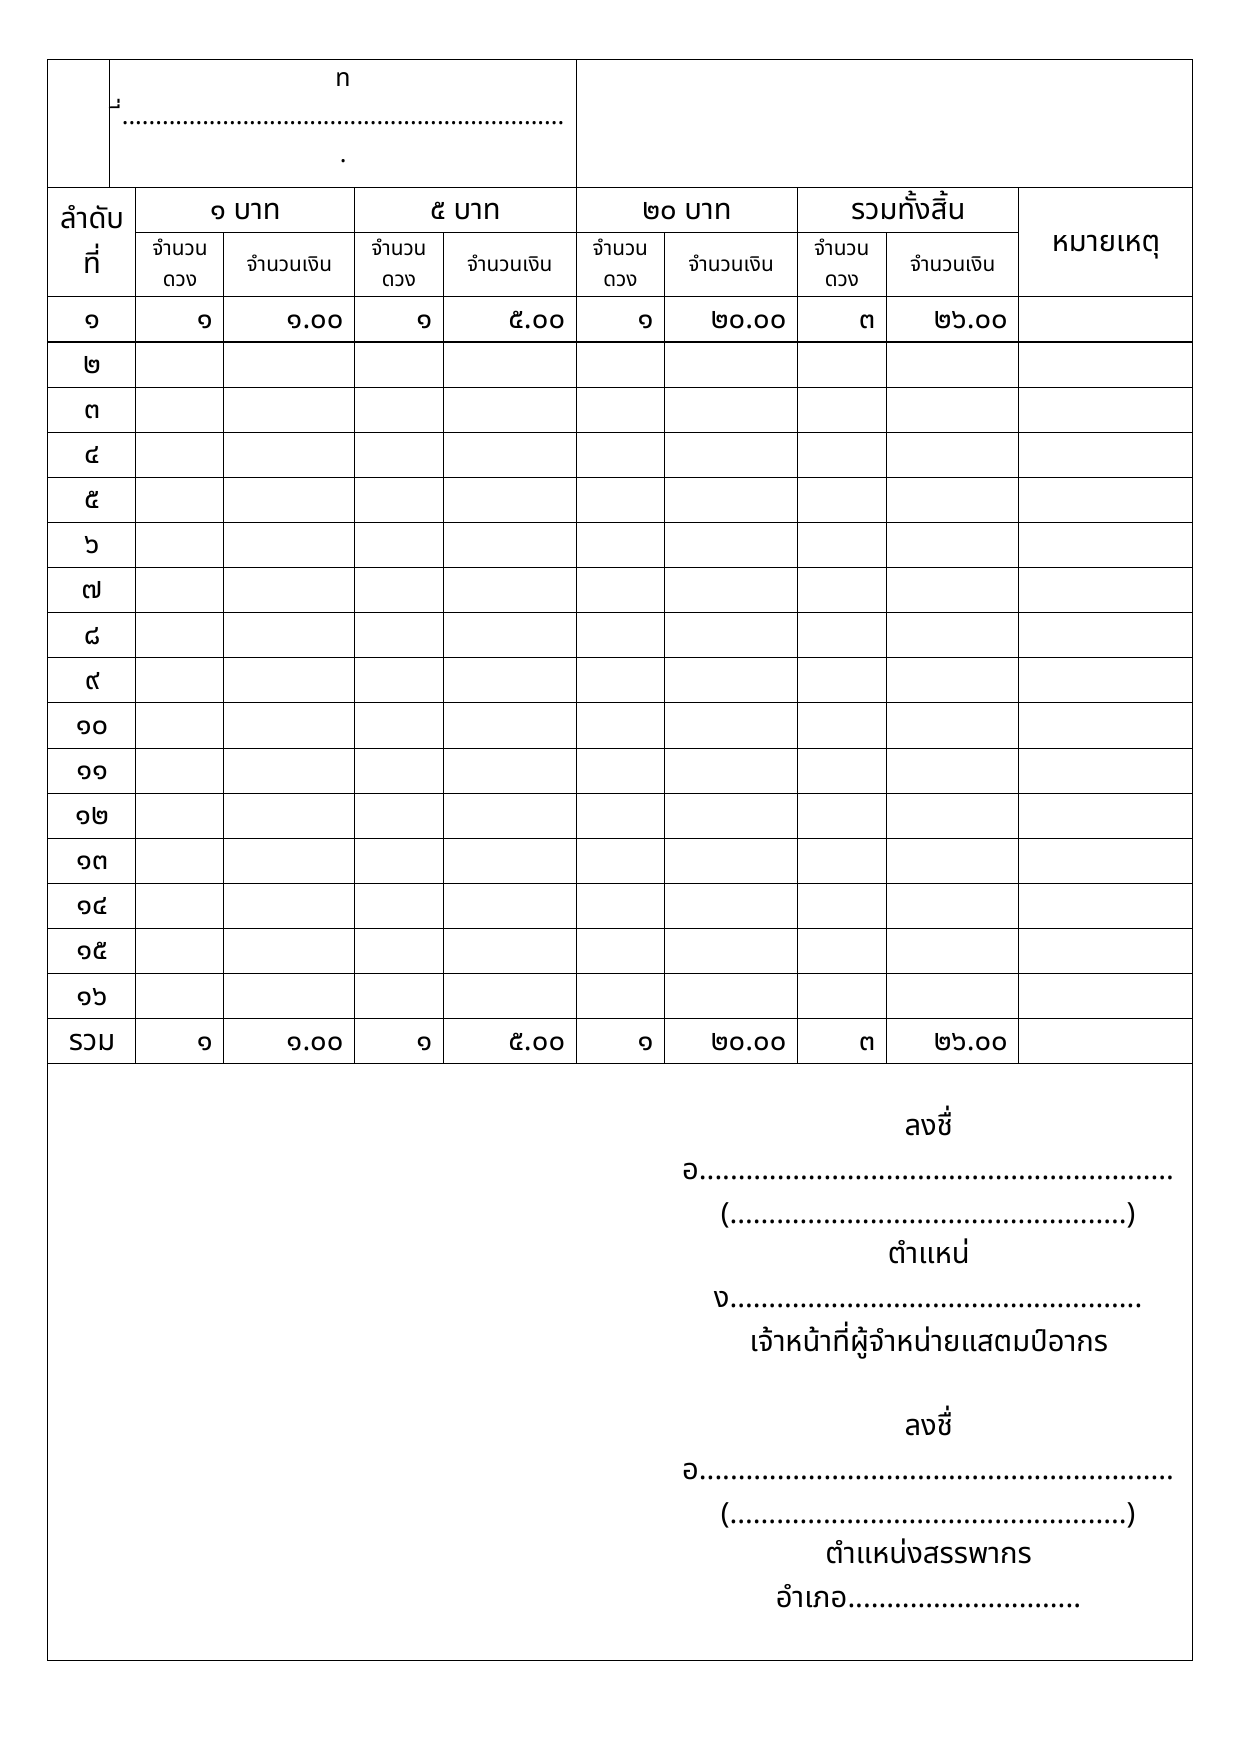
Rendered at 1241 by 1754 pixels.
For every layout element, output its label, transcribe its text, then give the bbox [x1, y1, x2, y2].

table_cell จำนวนเงิน [224, 233, 354, 296]
table_cell [577, 388, 664, 432]
table_cell [224, 974, 354, 1018]
table_cell [444, 839, 576, 883]
table_cell [444, 749, 576, 792]
table_cell [136, 884, 223, 928]
table_cell [577, 794, 664, 838]
table_cell [444, 884, 576, 928]
table_cell [355, 884, 443, 928]
table_cell [1019, 478, 1192, 522]
table_cell [798, 388, 886, 432]
table_cell [1019, 884, 1192, 928]
table_cell ๒๐.๐๐ [665, 1019, 797, 1063]
table_cell [1019, 568, 1192, 612]
table_cell [224, 658, 354, 702]
table_cell [136, 388, 223, 432]
table_cell [798, 703, 886, 747]
table_cell [355, 523, 443, 567]
table_cell [798, 478, 886, 522]
table_cell [798, 839, 886, 883]
table_cell ๔ [48, 433, 135, 477]
table_cell จำนวนดวง [798, 233, 886, 296]
table_cell ๘ [48, 613, 135, 657]
table_cell [355, 703, 443, 747]
table_cell [887, 794, 1018, 838]
table_cell ๑ [136, 1019, 223, 1063]
table_cell [224, 794, 354, 838]
table_cell [887, 613, 1018, 657]
table_cell ๙ [48, 658, 135, 702]
table_cell [887, 433, 1018, 477]
table_cell [887, 703, 1018, 747]
table_cell จำนวนดวง [355, 233, 443, 296]
table_cell ๑๒ [48, 794, 135, 838]
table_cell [110, 60, 576, 187]
table_cell [224, 929, 354, 973]
table_cell [355, 343, 443, 387]
table_cell [136, 613, 223, 657]
table_cell จำนวนดวง [136, 233, 223, 296]
table_cell [444, 568, 576, 612]
table_cell [1019, 658, 1192, 702]
table_cell [224, 568, 354, 612]
table_cell [577, 749, 664, 792]
table_cell ๒๐.๐๐ [665, 297, 797, 341]
table_cell [577, 974, 664, 1018]
table_cell [665, 839, 797, 883]
table_cell [665, 613, 797, 657]
table_cell [1019, 343, 1192, 387]
table_cell [136, 658, 223, 702]
table_cell [136, 703, 223, 747]
table_cell [798, 343, 886, 387]
table_cell ๑.๐๐ [224, 297, 354, 341]
table_cell [444, 658, 576, 702]
table_cell [136, 929, 223, 973]
table_cell [887, 929, 1018, 973]
table_cell ๒๖.๐๐ [887, 1019, 1018, 1063]
table_cell [355, 974, 443, 1018]
table_cell [224, 884, 354, 928]
table_cell [355, 388, 443, 432]
table_cell ๑ [577, 1019, 664, 1063]
table_cell ลำดับที่ [48, 188, 135, 296]
table_cell จำนวนเงิน [887, 233, 1018, 296]
table_cell ๗ [48, 568, 135, 612]
table_cell [355, 749, 443, 792]
table_cell ๑๑ [48, 749, 135, 792]
table_cell [1019, 749, 1192, 792]
table_cell [577, 839, 664, 883]
table_cell [798, 929, 886, 973]
table_cell ลงชื่อ............................................................. (...................................................) ตำแหน่ง..................................................... เจ้าหน้าที่ผู้จำหน่ายแสตมป์อากร ลงชื่อ............................................................. (...................................................) ตำแหน่งสรรพากรอำเภอ.............................. [664, 1064, 1192, 1660]
table_cell ๕ บาท [355, 188, 576, 232]
table_cell [577, 884, 664, 928]
table_cell [224, 839, 354, 883]
table_cell [136, 343, 223, 387]
table_cell [136, 568, 223, 612]
table_cell [1019, 388, 1192, 432]
table_cell ๒๐ บาท [577, 188, 797, 232]
table_cell [224, 749, 354, 792]
table_cell [355, 839, 443, 883]
table_cell [577, 658, 664, 702]
table_cell ๕.๐๐ [444, 297, 576, 341]
table_cell [577, 523, 664, 567]
table_cell [136, 794, 223, 838]
table_cell [887, 839, 1018, 883]
table_cell [665, 794, 797, 838]
table_cell [577, 60, 1192, 187]
table_cell [887, 884, 1018, 928]
table_cell [1019, 839, 1192, 883]
table_cell [1019, 974, 1192, 1018]
table_cell [665, 929, 797, 973]
table_cell [136, 974, 223, 1018]
table_cell ๑ [355, 297, 443, 341]
table_cell [355, 433, 443, 477]
table_cell [665, 703, 797, 747]
table_cell [355, 794, 443, 838]
table_cell [665, 478, 797, 522]
table_cell [798, 749, 886, 792]
table_cell รวม [48, 1019, 135, 1063]
table_cell [577, 568, 664, 612]
table_cell ๑๕ [48, 929, 135, 973]
table_cell [798, 568, 886, 612]
table_cell [577, 478, 664, 522]
table_cell [665, 433, 797, 477]
table_cell [1019, 794, 1192, 838]
table_cell หมายเหตุ [1019, 188, 1192, 296]
table_cell [224, 613, 354, 657]
table_cell ๑ [355, 1019, 443, 1063]
table_cell รวมทั้งสิ้น [798, 188, 1018, 232]
table_cell [887, 343, 1018, 387]
table_cell [1019, 1019, 1192, 1063]
table_cell จำนวนเงิน [444, 233, 576, 296]
table_cell [798, 794, 886, 838]
table_cell ๑๐ [48, 703, 135, 747]
table_cell ๑ [48, 297, 135, 341]
table_cell [665, 343, 797, 387]
table_cell [798, 658, 886, 702]
table_cell [577, 929, 664, 973]
table_cell [887, 478, 1018, 522]
table_cell ๑ [577, 297, 664, 341]
table_cell [355, 929, 443, 973]
table_cell ๒ [48, 343, 135, 387]
table_cell ๒๖.๐๐ [887, 297, 1018, 341]
table_cell ๓ [798, 1019, 886, 1063]
table_cell [444, 433, 576, 477]
table_cell [444, 613, 576, 657]
table_cell [1019, 523, 1192, 567]
table_cell ๑๓ [48, 839, 135, 883]
table_cell [136, 749, 223, 792]
table_cell [136, 839, 223, 883]
table_cell ๕ [48, 478, 135, 522]
table_cell [577, 613, 664, 657]
table_cell [1019, 703, 1192, 747]
table_cell [665, 523, 797, 567]
table_cell [887, 749, 1018, 792]
table_cell ๖ [48, 523, 135, 567]
table_cell ๑ [136, 297, 223, 341]
table_cell [355, 478, 443, 522]
table_cell [798, 613, 886, 657]
table_cell [1019, 929, 1192, 973]
table_cell [798, 974, 886, 1018]
table_cell [798, 523, 886, 567]
table_cell [665, 658, 797, 702]
table_cell [355, 658, 443, 702]
table_cell [887, 974, 1018, 1018]
table_cell [224, 388, 354, 432]
table_cell [224, 478, 354, 522]
table_cell [577, 343, 664, 387]
table_cell [1019, 297, 1192, 341]
table_cell [887, 658, 1018, 702]
table_cell [444, 523, 576, 567]
table_cell [1019, 433, 1192, 477]
table_cell [444, 703, 576, 747]
table_cell [444, 974, 576, 1018]
table_cell จำนวนเงิน [665, 233, 797, 296]
table_cell [224, 433, 354, 477]
table_cell [444, 388, 576, 432]
table_cell จำนวนดวง [577, 233, 664, 296]
table_cell [48, 1064, 664, 1660]
table_cell [665, 974, 797, 1018]
table_cell [798, 433, 886, 477]
table_cell [887, 523, 1018, 567]
table_cell [665, 568, 797, 612]
table_cell [577, 703, 664, 747]
table_cell [136, 433, 223, 477]
table_cell [444, 929, 576, 973]
table_cell [355, 613, 443, 657]
table_cell [1019, 613, 1192, 657]
table_cell ๑ บาท [136, 188, 354, 232]
table_cell [444, 478, 576, 522]
table_cell [444, 343, 576, 387]
table_cell [665, 749, 797, 792]
table_cell ๓ [48, 388, 135, 432]
table_cell [444, 794, 576, 838]
table_cell ๓ [798, 297, 886, 341]
table_cell [665, 388, 797, 432]
table_cell [798, 884, 886, 928]
table_cell [355, 568, 443, 612]
table_cell [136, 478, 223, 522]
table_cell ๕.๐๐ [444, 1019, 576, 1063]
table_cell [665, 884, 797, 928]
table_cell [224, 703, 354, 747]
table_cell [136, 523, 223, 567]
table_cell ๑๔ [48, 884, 135, 928]
table_cell [577, 433, 664, 477]
table_cell [887, 568, 1018, 612]
table_cell [224, 343, 354, 387]
table_cell ๑๖ [48, 974, 135, 1018]
table_cell ๑.๐๐ [224, 1019, 354, 1063]
table_cell [224, 523, 354, 567]
table_cell [887, 388, 1018, 432]
